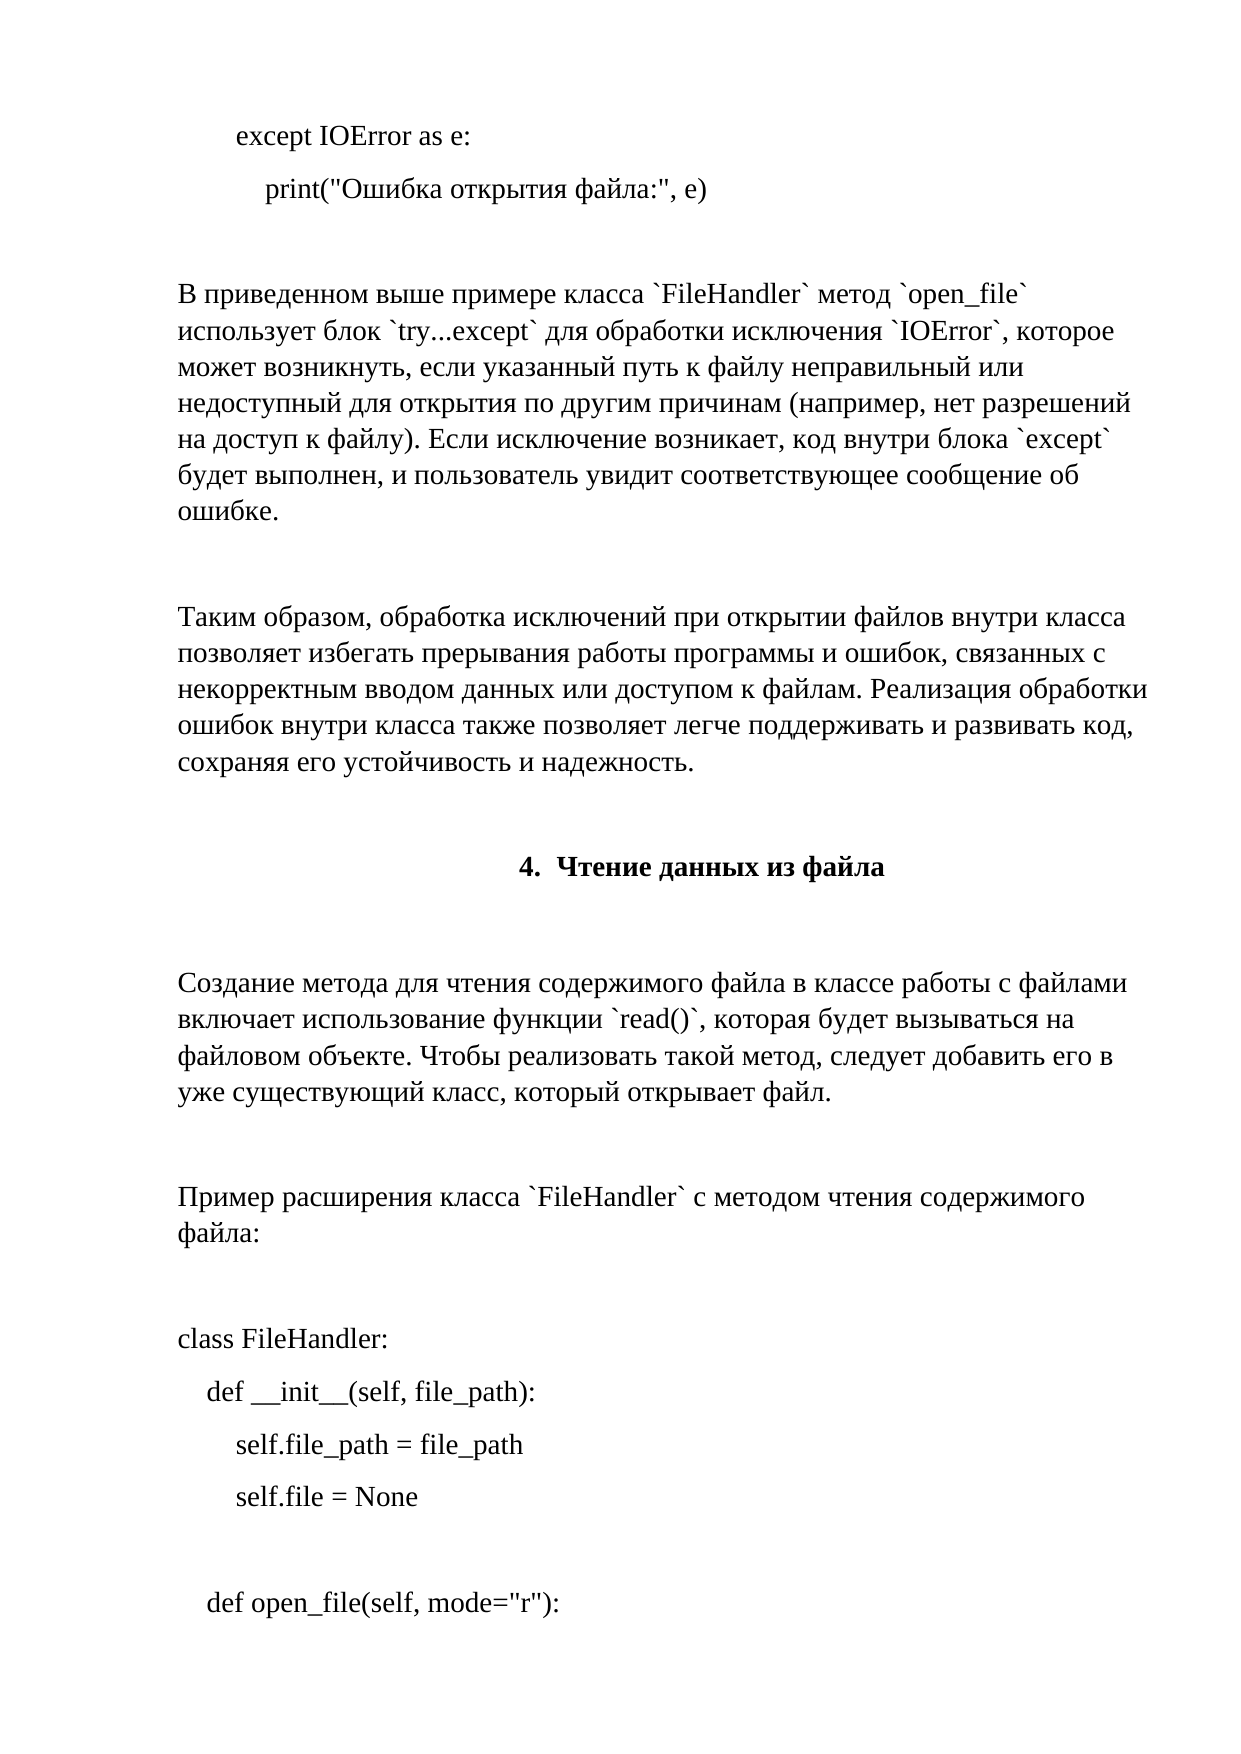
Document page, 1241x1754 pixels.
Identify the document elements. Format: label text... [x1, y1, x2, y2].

text except IOError as e: [177, 118, 1152, 152]
text class FileHandler: [177, 1321, 1152, 1355]
text self.file_path = file_path [177, 1427, 1152, 1460]
list Чтение данных из файла [252, 849, 1152, 883]
text print("Ошибка открытия файла:", e) [177, 171, 1152, 204]
text Таким образом, обработка исключений при открытии файлов внутри класса позволяет избегать прерывания работы программы и ошибок, связанных с некорректным вводом данных или доступом к файлам. Реализация обработки ошибок внутри класса также позволяет легче поддерживать и развивать код, сохраняя его устойчивость и надежность. [177, 599, 1152, 777]
text def __init__(self, file_path): [177, 1374, 1152, 1407]
text В приведенном выше примере класса `FileHandler` метод `open_file` использует блок `try...except` для обработки исключения `IOError`, которое может возникнуть, если указанный путь к файлу неправильный или недоступный для открытия по другим причинам (например, нет разрешений на доступ к файлу). Если исключение возникает, код внутри блока `except` будет выполнен, и пользователь увидит соответствующее сообщение об ошибке. [177, 277, 1152, 527]
text self.file = None [177, 1479, 1152, 1513]
text def open_file(self, mode="r"): [177, 1585, 1152, 1619]
text Пример расширения класса `FileHandler` с методом чтения содержимого файла: [177, 1179, 1152, 1249]
text Создание метода для чтения содержимого файла в классе работы с файлами включает использование функции `read()`, которая будет вызываться на файловом объекте. Чтобы реализовать такой метод, следует добавить его в уже существующий класс, который открывает файл. [177, 965, 1152, 1107]
